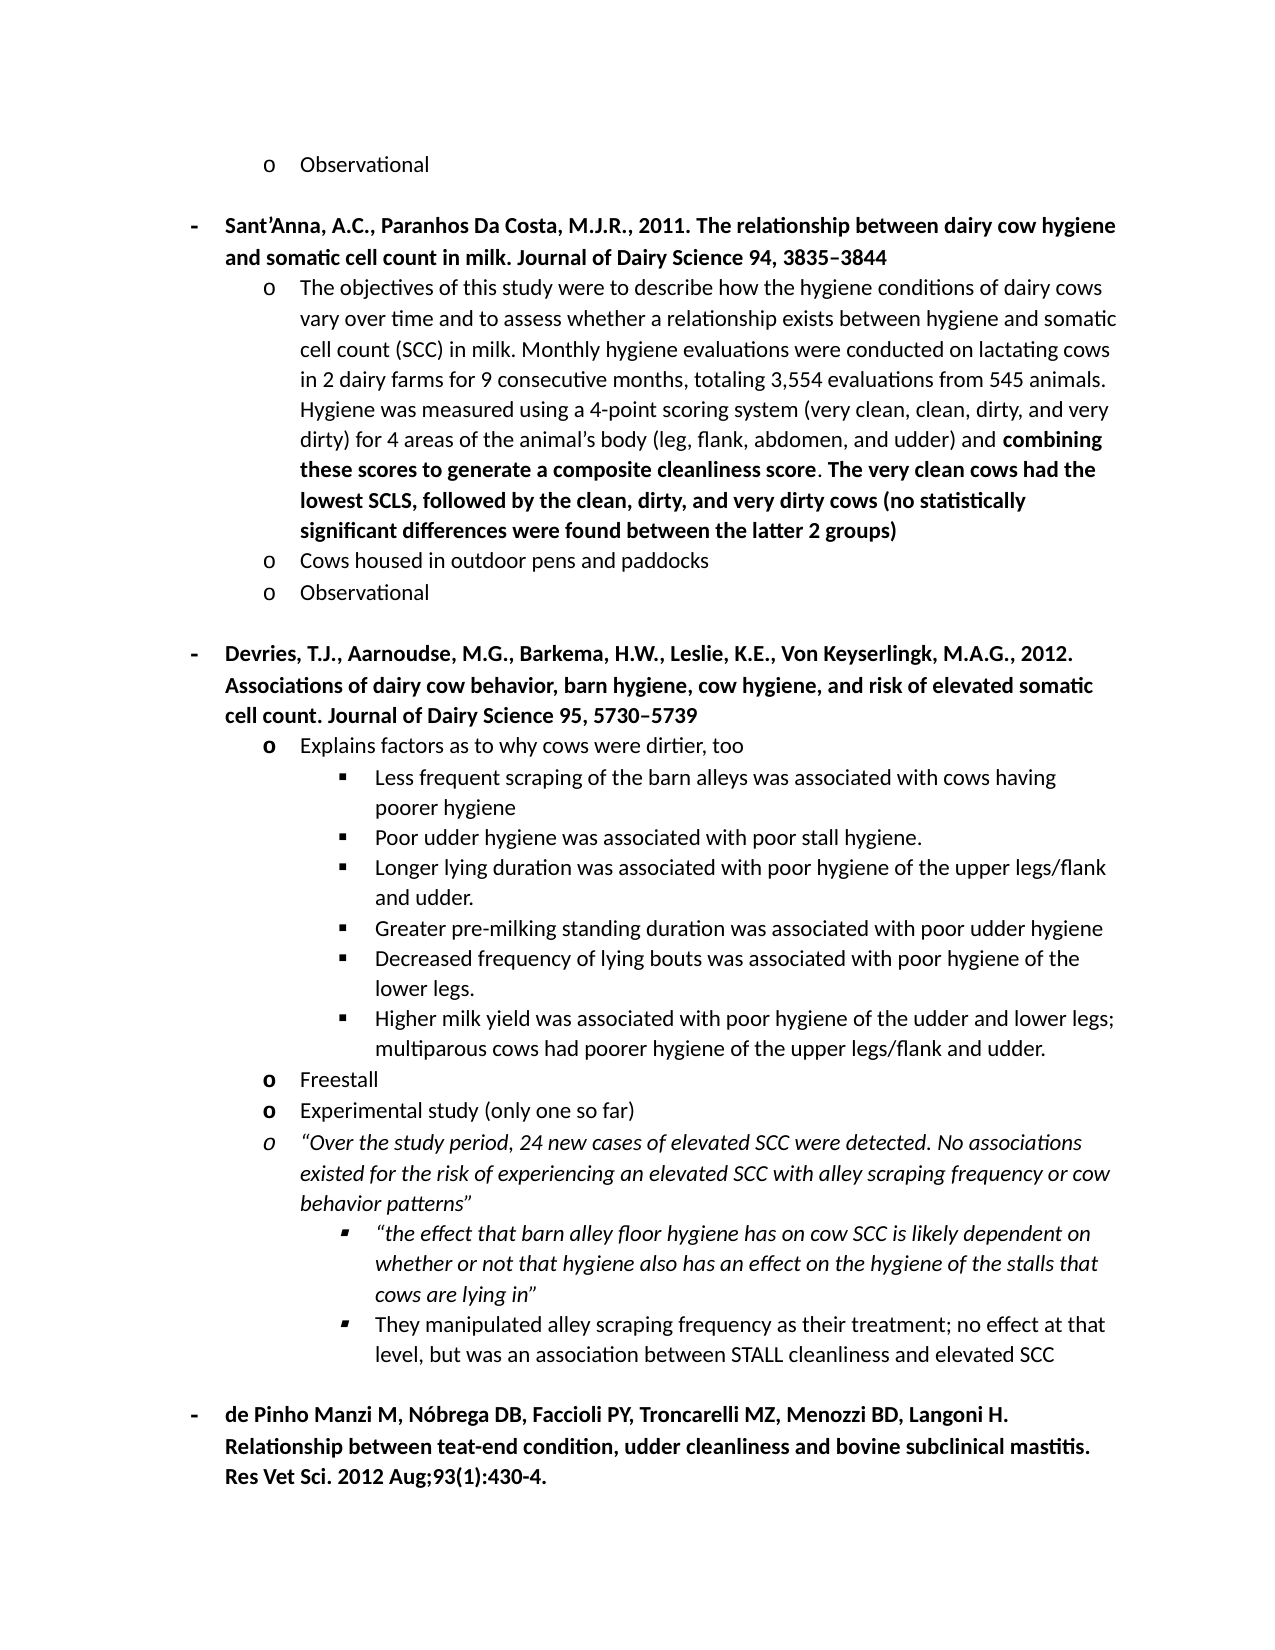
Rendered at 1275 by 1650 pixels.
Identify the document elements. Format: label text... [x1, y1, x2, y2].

list Experimental study (only one so far) [262, 1096, 1125, 1125]
list Higher milk yield was associated with poor hygiene of the udder and lower legs; multiparous cows had poorer hygiene of the upper legs/flank and udder. [337, 1004, 1125, 1062]
list Less frequent scraping of the barn alleys was associated with cows having poorer hygiene [337, 763, 1125, 821]
list Sant’Anna, A.C., Paranhos Da Costa, M.J.R., 2011. The relationship between dairy cow hygiene and somatic cell count in milk. Journal of Dairy Science 94, 3835–3844 [187, 212, 1125, 271]
list Freestall [262, 1065, 1125, 1094]
list Decreased frequency of lying bouts was associated with poor hygiene of the lower legs. [337, 944, 1125, 1002]
list The objectives of this study were to describe how the hygiene conditions of dairy cows vary over time and to assess whether a relationship exists between hygiene and somatic cell count (SCC) in milk. Monthly hygiene evaluations were conducted on lactating cows in 2 dairy farms for 9 consecutive months, totaling 3,554 evaluations from 545 animals. Hygiene was measured using a 4-point scoring system (very clean, clean, dirty, and very dirty) for 4 areas of the animal’s body (leg, flank, abdomen, and udder) and combining these scores to generate a composite cleanliness score. The very clean cows had the lowest SCLS, followed by the clean, dirty, and very dirty cows (no statistically significant differences were found between the latter 2 groups) [262, 273, 1125, 544]
list “Over the study period, 24 new cases of elevated SCC were detected. No associations existed for the risk of experiencing an elevated SCC with alley scraping frequency or cow behavior patterns” [262, 1128, 1125, 1217]
list Poor udder hygiene was associated with poor stall hygiene. [337, 823, 1125, 851]
list Longer lying duration was associated with poor hygiene of the upper legs/flank and udder. [337, 853, 1125, 911]
list They manipulated alley scraping frequency as their treatment; no effect at that level, but was an association between STALL cleanliness and elevated SCC [337, 1310, 1125, 1368]
list Observational [262, 578, 1125, 607]
list “the effect that barn alley floor hygiene has on cow SCC is likely dependent on whether or not that hygiene also has an effect on the hygiene of the stalls that cows are lying in” [337, 1219, 1125, 1308]
list Explains factors as to why cows were dirtier, too [262, 731, 1125, 760]
list Devries, T.J., Aarnoudse, M.G., Barkema, H.W., Leslie, K.E., Von Keyserlingk, M.A.G., 2012. Associations of dairy cow behavior, barn hygiene, cow hygiene, and risk of elevated somatic cell count. Journal of Dairy Science 95, 5730–5739 [187, 639, 1125, 729]
list Cows housed in outdoor pens and paddocks [262, 546, 1125, 575]
list Observational [262, 150, 1125, 179]
list de Pinho Manzi M, Nóbrega DB, Faccioli PY, Troncarelli MZ, Menozzi BD, Langoni H. Relationship between teat-end condition, udder cleanliness and bovine subclinical mastitis. Res Vet Sci. 2012 Aug;93(1):430-4. [187, 1401, 1125, 1490]
list Greater pre-milking standing duration was associated with poor udder hygiene [337, 914, 1125, 942]
